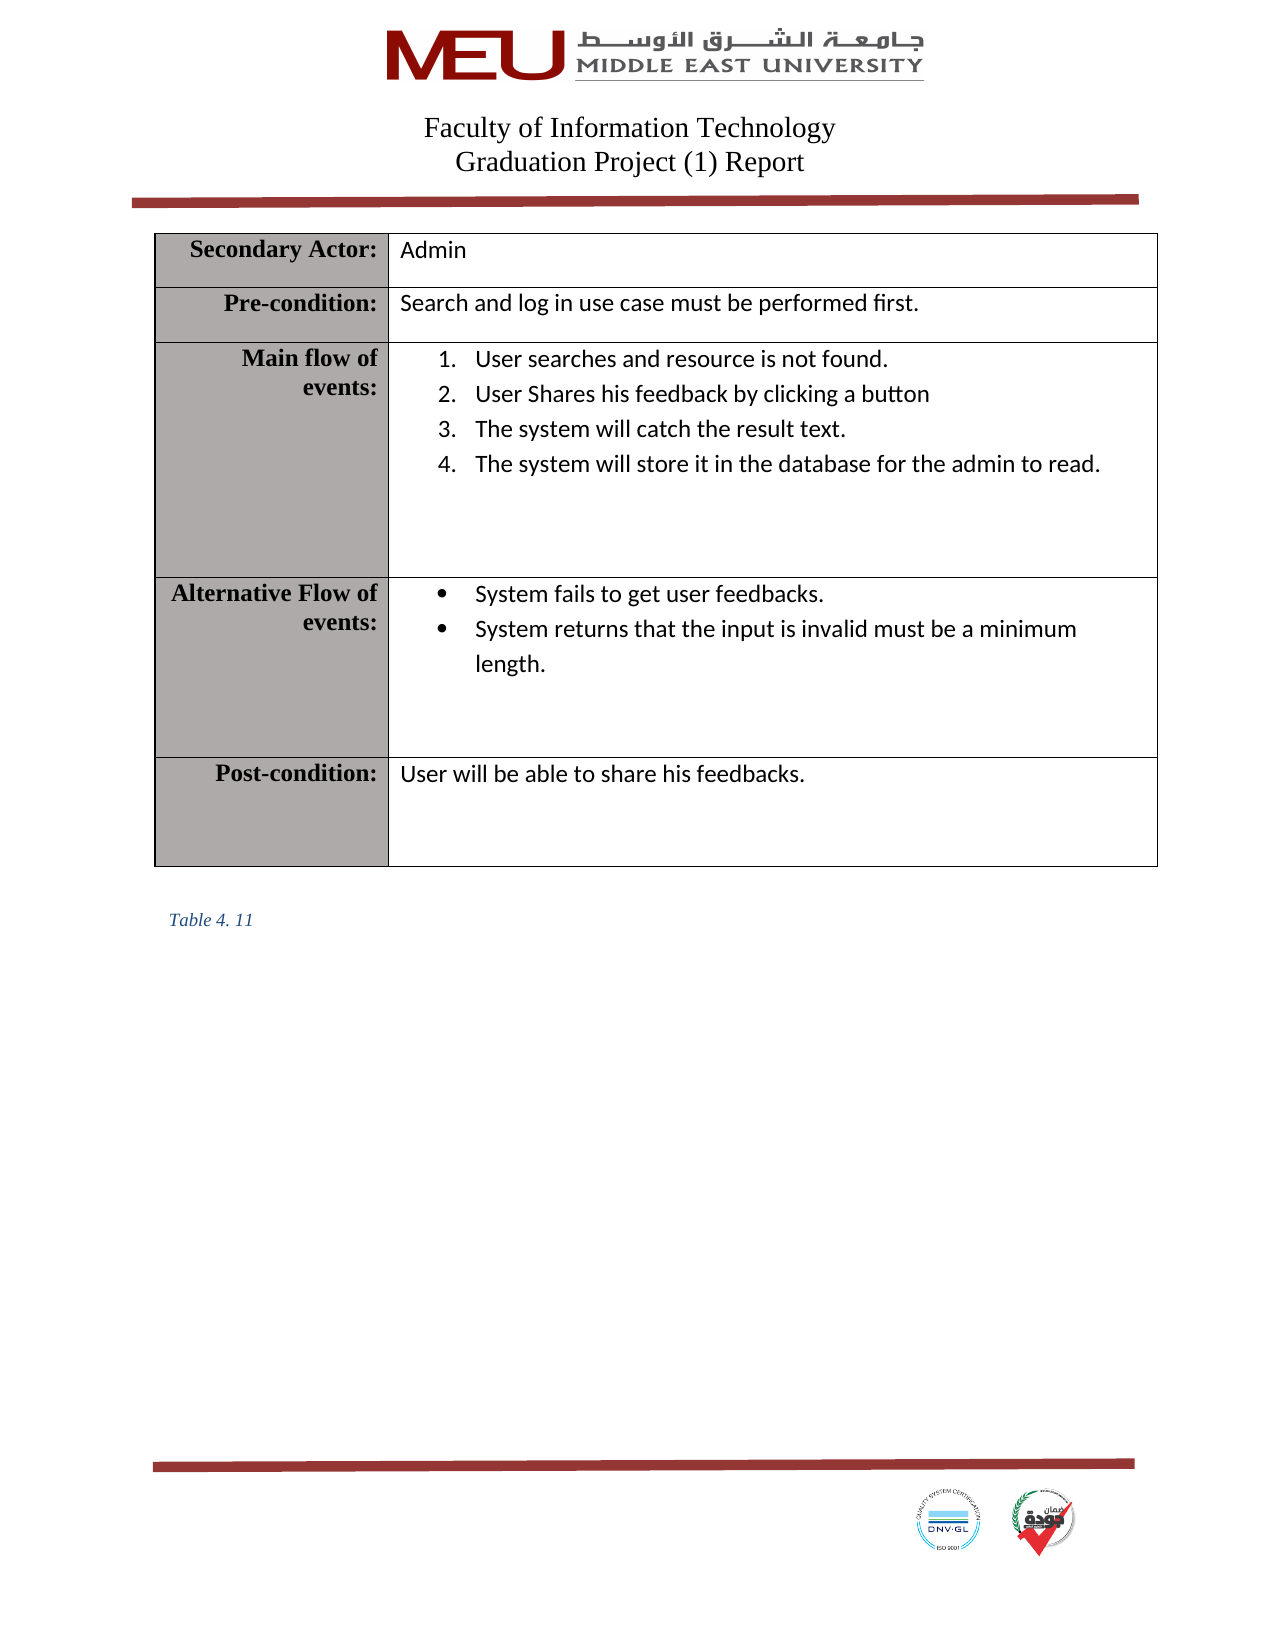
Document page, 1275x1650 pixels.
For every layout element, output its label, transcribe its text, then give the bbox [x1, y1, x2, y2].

picture [912, 1477, 1080, 1567]
picture [387, 28, 926, 82]
table_cell User will be able to share his feedbacks. [389, 758, 1157, 866]
table_cell Post-condition: [156, 758, 388, 866]
table_cell Admin [389, 234, 1157, 287]
table_cell Pre-condition: [156, 288, 388, 342]
table_cell Main flow of events: [156, 343, 388, 577]
text Table 4. 11 [169, 909, 1144, 931]
table_cell User searches and resource is not found. User Shares his feedback by clicking a button The system will catch the result text. The system will store it in the database for the admin to read. [389, 343, 1157, 577]
table_cell Secondary Actor: [156, 234, 388, 287]
table_cell Alternative Flow of events: [156, 578, 388, 757]
table_cell System fails to get user feedbacks. System returns that the input is invalid must be a minimum length. [389, 578, 1157, 757]
table_cell Search and log in use case must be performed first. [389, 288, 1157, 342]
